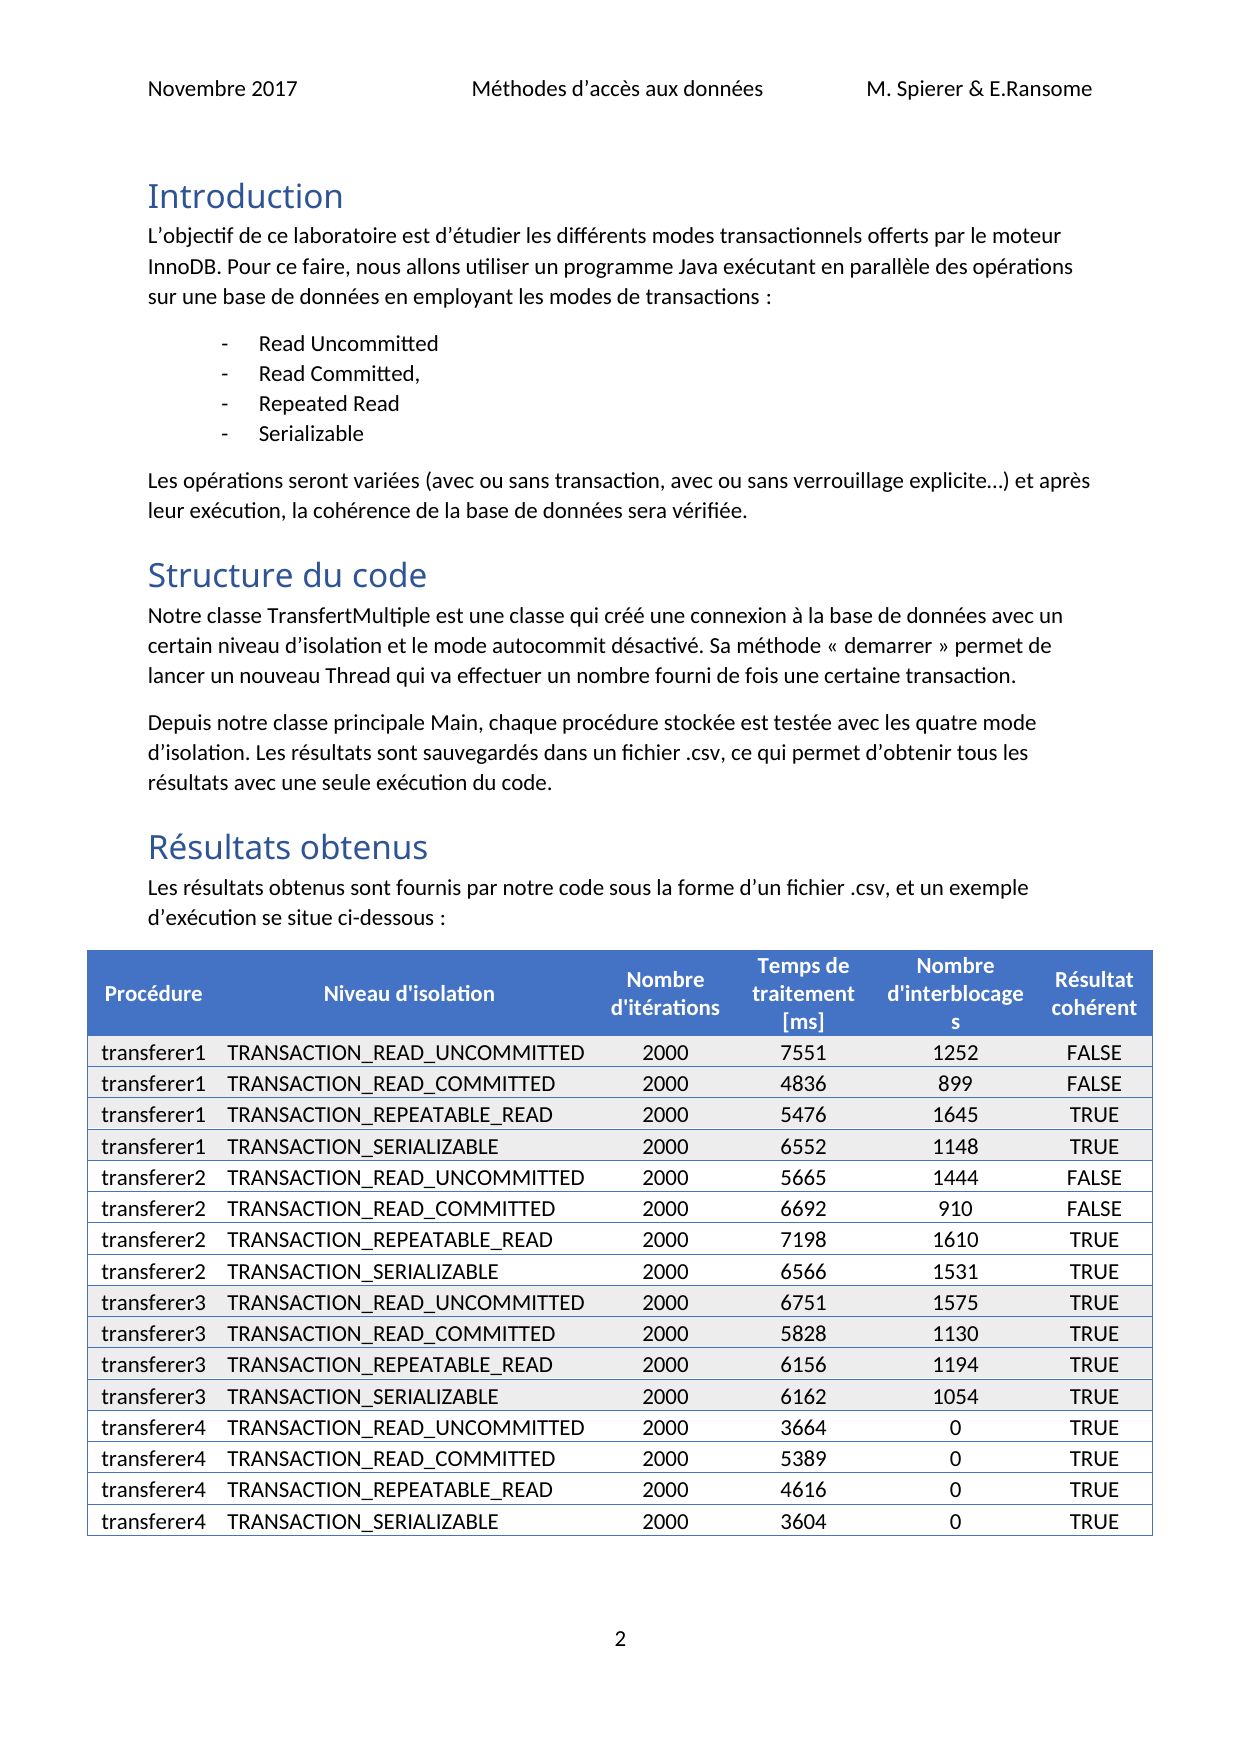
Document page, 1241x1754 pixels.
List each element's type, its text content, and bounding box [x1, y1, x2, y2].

table_cell 4836 [732, 1067, 875, 1097]
list Read Uncommitted [221, 329, 1093, 357]
text Les opérations seront variées (avec ou sans transaction, avec ou sans verrouillage explicite…) et après leur exécution, la cohérence de la base de données sera vérifiée. [148, 466, 1093, 524]
table_cell 2000 [599, 1192, 732, 1222]
table_cell transferer2 [88, 1161, 220, 1191]
table_cell TRANSACTION_READ_UNCOMMITTED [220, 1036, 599, 1066]
table_header Résultat cohérent [1036, 951, 1152, 1035]
table_cell transferer4 [88, 1411, 220, 1441]
table_cell TRUE [1036, 1442, 1152, 1472]
table_cell 6552 [732, 1130, 875, 1160]
table_cell 2000 [599, 1411, 732, 1441]
table_cell 6162 [732, 1380, 875, 1410]
subtitle Résultats obtenus [148, 824, 1093, 869]
table_header Nombre d'interblocages [875, 951, 1036, 1035]
table_cell transferer1 [88, 1098, 220, 1128]
table_header Nombre d'itérations [599, 951, 732, 1035]
table_cell TRANSACTION_READ_COMMITTED [220, 1317, 599, 1347]
table_cell TRUE [1036, 1380, 1152, 1410]
table_cell 2000 [599, 1223, 732, 1253]
text L’objectif de ce laboratoire est d’étudier les différents modes transactionnels offerts par le moteur InnoDB. Pour ce faire, nous allons utiliser un programme Java exécutant en parallèle des opérations sur une base de données en employant les modes de transactions : [148, 222, 1093, 310]
table_cell transferer3 [88, 1348, 220, 1378]
table_cell TRUE [1036, 1505, 1152, 1535]
table_cell 1194 [875, 1348, 1036, 1378]
table_cell TRUE [1036, 1348, 1152, 1378]
list Serializable [221, 419, 1093, 447]
table_cell TRUE [1036, 1317, 1152, 1347]
table_cell 0 [875, 1473, 1036, 1503]
table_cell 1531 [875, 1255, 1036, 1285]
list Repeated Read [221, 389, 1093, 417]
table_cell 5828 [732, 1317, 875, 1347]
text Les résultats obtenus sont fournis par notre code sous la forme d’un fichier .csv, et un exemple d’exécution se situe ci-dessous : [148, 873, 1093, 931]
table_cell 6566 [732, 1255, 875, 1285]
table_cell 4616 [732, 1473, 875, 1503]
table_cell 7551 [732, 1036, 875, 1066]
table_cell 1130 [875, 1317, 1036, 1347]
table_cell 1148 [875, 1130, 1036, 1160]
table_cell 2000 [599, 1348, 732, 1378]
table_cell 2000 [599, 1505, 732, 1535]
table_cell 0 [875, 1442, 1036, 1472]
table_cell 2000 [599, 1473, 732, 1503]
table_cell TRANSACTION_READ_COMMITTED [220, 1067, 599, 1097]
table_cell 0 [875, 1505, 1036, 1535]
table_cell transferer2 [88, 1255, 220, 1285]
table_cell 2000 [599, 1442, 732, 1472]
table_cell 7198 [732, 1223, 875, 1253]
table_cell 2000 [599, 1098, 732, 1128]
subtitle Introduction [148, 173, 1093, 218]
table_cell 1252 [875, 1036, 1036, 1066]
table_cell TRANSACTION_READ_UNCOMMITTED [220, 1161, 599, 1191]
table_cell TRUE [1036, 1286, 1152, 1316]
table_cell transferer4 [88, 1505, 220, 1535]
table_cell 2000 [599, 1286, 732, 1316]
table_cell TRUE [1036, 1255, 1152, 1285]
table_cell transferer4 [88, 1442, 220, 1472]
table_cell TRUE [1036, 1223, 1152, 1253]
table_cell FALSE [1036, 1161, 1152, 1191]
list Read Committed, [221, 359, 1093, 387]
table_cell TRANSACTION_SERIALIZABLE [220, 1130, 599, 1160]
table_cell 6692 [732, 1192, 875, 1222]
table_cell TRANSACTION_SERIALIZABLE [220, 1255, 599, 1285]
table_cell 1575 [875, 1286, 1036, 1316]
table_cell 2000 [599, 1317, 732, 1347]
table_cell TRANSACTION_REPEATABLE_READ [220, 1473, 599, 1503]
table_cell TRANSACTION_READ_UNCOMMITTED [220, 1411, 599, 1441]
table_cell 1054 [875, 1380, 1036, 1410]
table_cell TRANSACTION_READ_COMMITTED [220, 1192, 599, 1222]
table_cell transferer3 [88, 1317, 220, 1347]
table_cell 910 [875, 1192, 1036, 1222]
table_cell transferer1 [88, 1067, 220, 1097]
table_cell TRUE [1036, 1130, 1152, 1160]
table_cell transferer1 [88, 1130, 220, 1160]
table_header Temps de traitement [ms] [732, 951, 875, 1035]
table_cell 3604 [732, 1505, 875, 1535]
table_cell transferer4 [88, 1473, 220, 1503]
table_cell TRANSACTION_SERIALIZABLE [220, 1505, 599, 1535]
table_cell TRUE [1036, 1473, 1152, 1503]
table_header Niveau d'isolation [220, 951, 599, 1035]
table_cell 1610 [875, 1223, 1036, 1253]
table_cell TRANSACTION_READ_UNCOMMITTED [220, 1286, 599, 1316]
table_cell TRANSACTION_READ_COMMITTED [220, 1442, 599, 1472]
table_cell TRANSACTION_REPEATABLE_READ [220, 1098, 599, 1128]
table_cell transferer2 [88, 1223, 220, 1253]
table_cell 5389 [732, 1442, 875, 1472]
table_cell TRUE [1036, 1098, 1152, 1128]
table_cell 1444 [875, 1161, 1036, 1191]
table_cell 6751 [732, 1286, 875, 1316]
table_cell 2000 [599, 1380, 732, 1410]
table_cell transferer3 [88, 1380, 220, 1410]
text Notre classe TransfertMultiple est une classe qui créé une connexion à la base de données avec un certain niveau d’isolation et le mode autocommit désactivé. Sa méthode « demarrer » permet de lancer un nouveau Thread qui va effectuer un nombre fourni de fois une certaine transaction. [148, 601, 1093, 689]
table_header Procédure [88, 951, 220, 1035]
table_cell FALSE [1036, 1192, 1152, 1222]
text Depuis notre classe principale Main, chaque procédure stockée est testée avec les quatre mode d’isolation. Les résultats sont sauvegardés dans un fichier .csv, ce qui permet d’obtenir tous les résultats avec une seule exécution du code. [148, 708, 1093, 796]
subtitle Structure du code [148, 552, 1093, 597]
table_cell 0 [875, 1411, 1036, 1441]
table_cell 5665 [732, 1161, 875, 1191]
table_cell 2000 [599, 1255, 732, 1285]
table_cell 5476 [732, 1098, 875, 1128]
table_cell 2000 [599, 1161, 732, 1191]
table_cell FALSE [1036, 1036, 1152, 1066]
table_cell FALSE [1036, 1067, 1152, 1097]
table_cell 6156 [732, 1348, 875, 1378]
table_cell 2000 [599, 1130, 732, 1160]
table_cell 1645 [875, 1098, 1036, 1128]
table_cell TRUE [1036, 1411, 1152, 1441]
table_cell TRANSACTION_REPEATABLE_READ [220, 1223, 599, 1253]
table_cell TRANSACTION_SERIALIZABLE [220, 1380, 599, 1410]
table_cell 3664 [732, 1411, 875, 1441]
table_cell transferer2 [88, 1192, 220, 1222]
table_cell transferer3 [88, 1286, 220, 1316]
table_cell transferer1 [88, 1036, 220, 1066]
table_cell TRANSACTION_REPEATABLE_READ [220, 1348, 599, 1378]
table_cell 2000 [599, 1036, 732, 1066]
table_cell 899 [875, 1067, 1036, 1097]
table_cell 2000 [599, 1067, 732, 1097]
